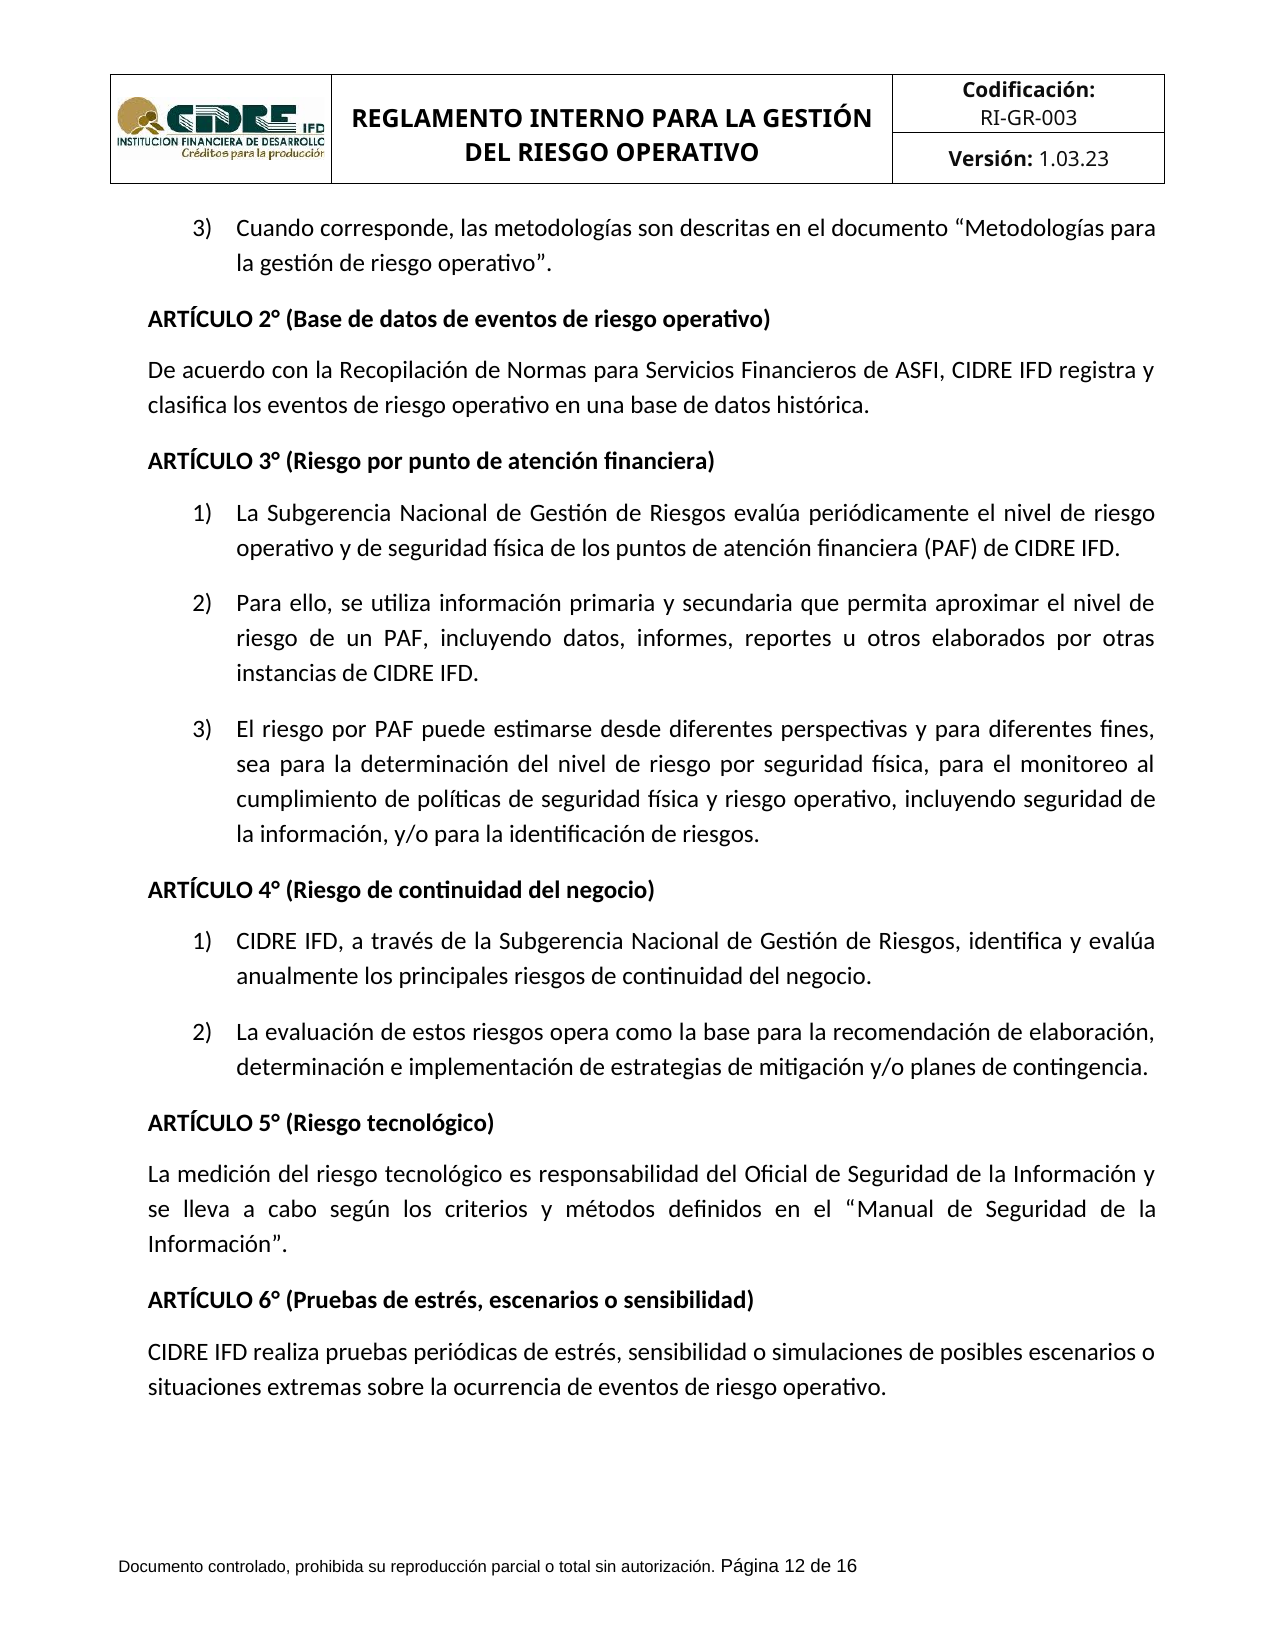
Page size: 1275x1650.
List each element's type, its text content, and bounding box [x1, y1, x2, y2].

text La medición del riesgo tecnológico es responsabilidad del Oficial de Seguridad de la Información y se lleva a cabo según los criterios y métodos definidos en el “Manual de Seguridad de la Información”. [148, 1158, 1157, 1259]
text CIDRE IFD realiza pruebas periódicas de estrés, sensibilidad o simulaciones de posibles escenarios o situaciones extremas sobre la ocurrencia de eventos de riesgo operativo. [148, 1336, 1157, 1401]
list Para ello, se utiliza información primaria y secundaria que permita aproximar el nivel de riesgo de un PAF, incluyendo datos, informes, reportes u otros elaborados por otras instancias de CIDRE IFD. [192, 587, 1157, 688]
list Cuando corresponde, las metodologías son descritas en el documento “Metodologías para la gestión de riesgo operativo”. [192, 212, 1157, 278]
list El riesgo por PAF puede estimarse desde diferentes perspectivas y para diferentes fines, sea para la determinación del nivel de riesgo por seguridad física, para el monitoreo al cumplimiento de políticas de seguridad física y riesgo operativo, incluyendo seguridad de la información, y/o para la identificación de riesgos. [192, 713, 1157, 849]
text ARTÍCULO 6° (Pruebas de estrés, escenarios o sensibilidad) [148, 1284, 1157, 1315]
picture [117, 97, 325, 160]
text ARTÍCULO 2° (Base de datos de eventos de riesgo operativo) [148, 303, 1157, 334]
list CIDRE IFD, a través de la Subgerencia Nacional de Gestión de Riesgos, identifica y evalúa anualmente los principales riesgos de continuidad del negocio. [192, 926, 1157, 991]
list La evaluación de estos riesgos opera como la base para la recomendación de elaboración, determinación e implementación de estrategias de mitigación y/o planes de contingencia. [192, 1016, 1157, 1082]
text ARTÍCULO 3° (Riesgo por punto de atención financiera) [148, 445, 1157, 476]
text De acuerdo con la Recopilación de Normas para Servicios Financieros de ASFI, CIDRE IFD registra y clasifica los eventos de riesgo operativo en una base de datos histórica. [148, 354, 1157, 420]
list La Subgerencia Nacional de Gestión de Riesgos evalúa periódicamente el nivel de riesgo operativo y de seguridad física de los puntos de atención financiera (PAF) de CIDRE IFD. [192, 497, 1157, 562]
text ARTÍCULO 4° (Riesgo de continuidad del negocio) [148, 874, 1157, 905]
text ARTÍCULO 5° (Riesgo tecnológico) [148, 1107, 1157, 1138]
